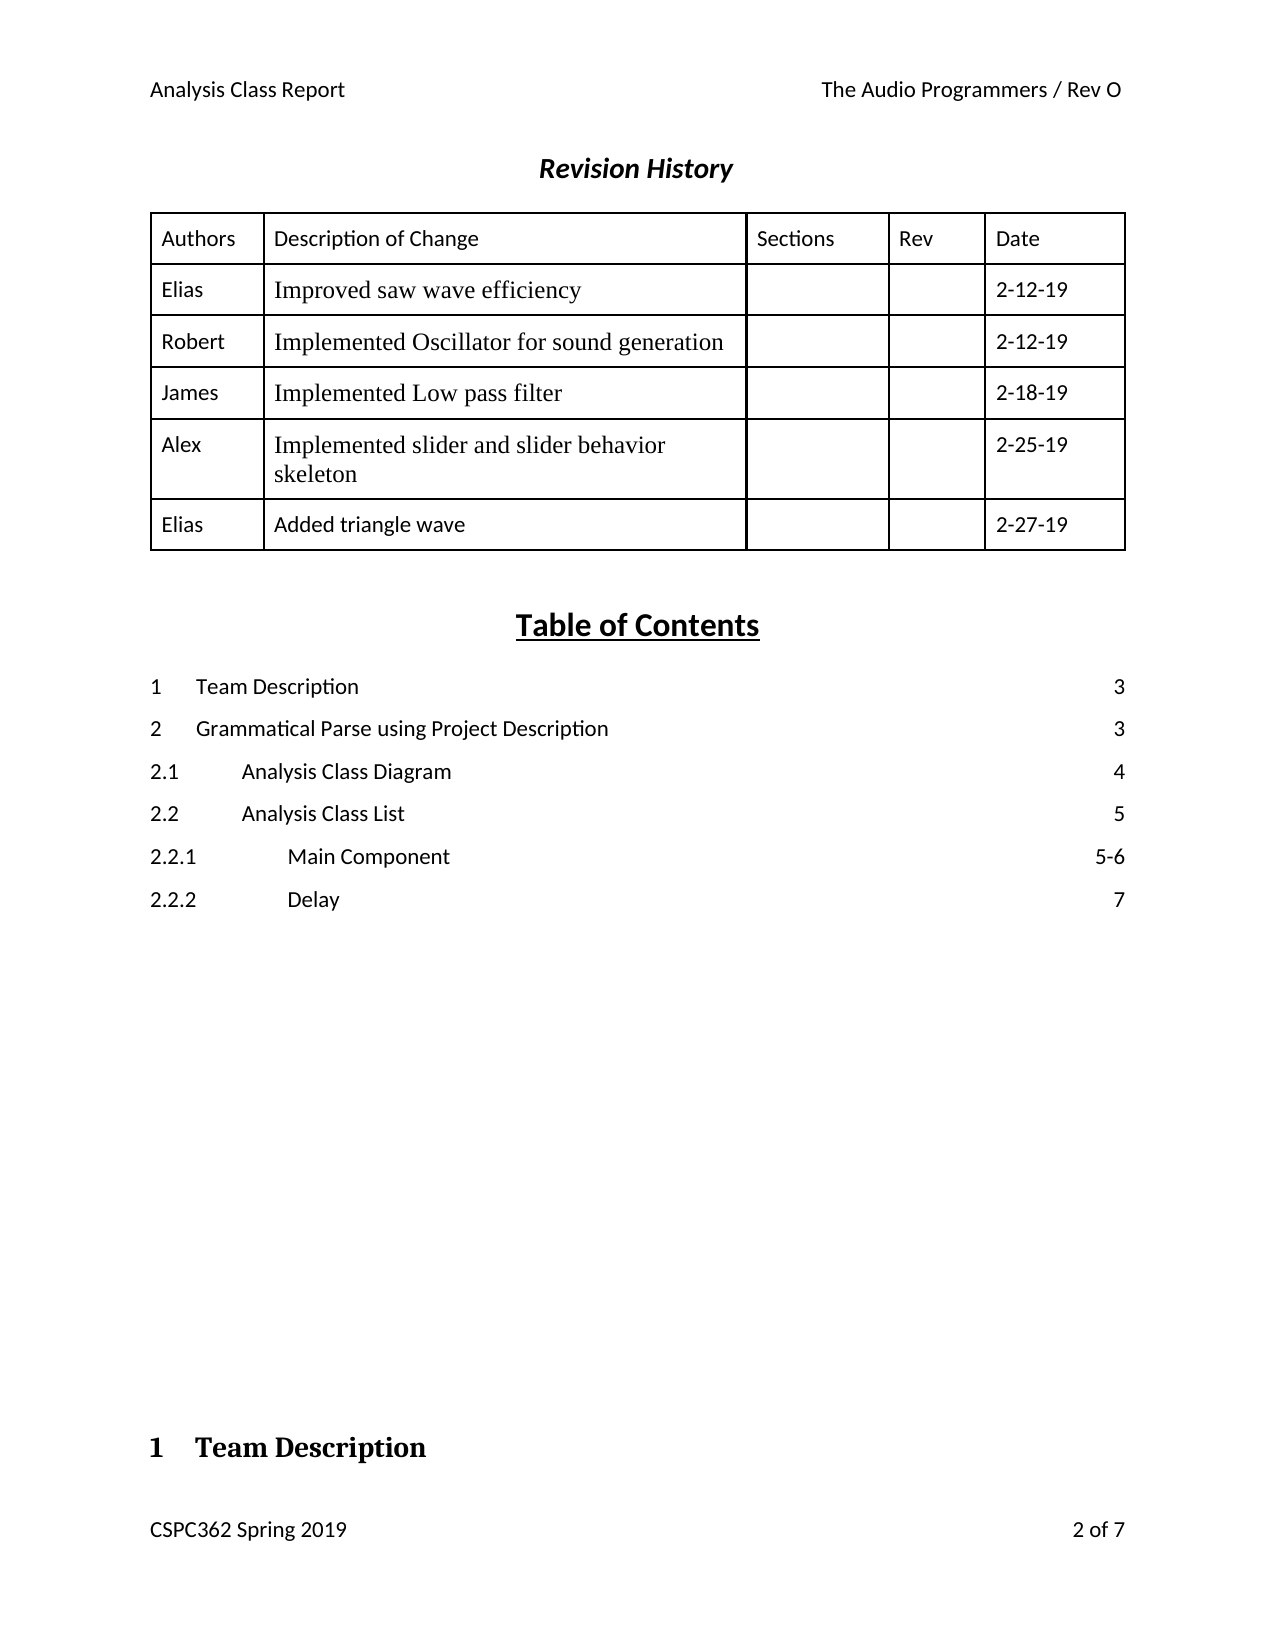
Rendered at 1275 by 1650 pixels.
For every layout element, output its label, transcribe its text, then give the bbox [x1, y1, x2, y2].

table_cell [890, 368, 984, 418]
table_cell 2-27-19 [986, 500, 1124, 549]
table_cell [890, 420, 984, 498]
table_cell 2-18-19 [986, 368, 1124, 418]
table_cell Implemented slider and slider behavior skeleton [265, 420, 745, 498]
table_cell [890, 265, 984, 314]
table_header Sections [748, 214, 888, 263]
table_cell [748, 368, 888, 418]
table_cell 2-12-19 [986, 316, 1124, 366]
table_cell Improved saw wave efficiency [265, 265, 745, 314]
table_header Description of Change [265, 214, 745, 263]
table_header Date [986, 214, 1124, 263]
table_header Authors [152, 214, 263, 263]
text Table of Contents [150, 604, 1125, 645]
table_cell 2-12-19 [986, 265, 1124, 314]
table_header Rev [890, 214, 984, 263]
table_cell Implemented Low pass filter [265, 368, 745, 418]
table_cell 2-25-19 [986, 420, 1124, 498]
table_cell [748, 500, 888, 549]
table_cell [748, 316, 888, 366]
table_cell Added triangle wave [265, 500, 745, 549]
table_cell James [152, 368, 263, 418]
table_cell Elias [152, 500, 263, 549]
table_cell Alex [152, 420, 263, 498]
table_cell Robert [152, 316, 263, 366]
table_cell [890, 500, 984, 549]
subtitle Team Description [150, 1432, 1125, 1465]
text Revision History [150, 150, 1125, 186]
table_cell Implemented Oscillator for sound generation [265, 316, 745, 366]
table_cell [748, 265, 888, 314]
table_cell [890, 316, 984, 366]
table_cell [748, 420, 888, 498]
table_cell Elias [152, 265, 263, 314]
